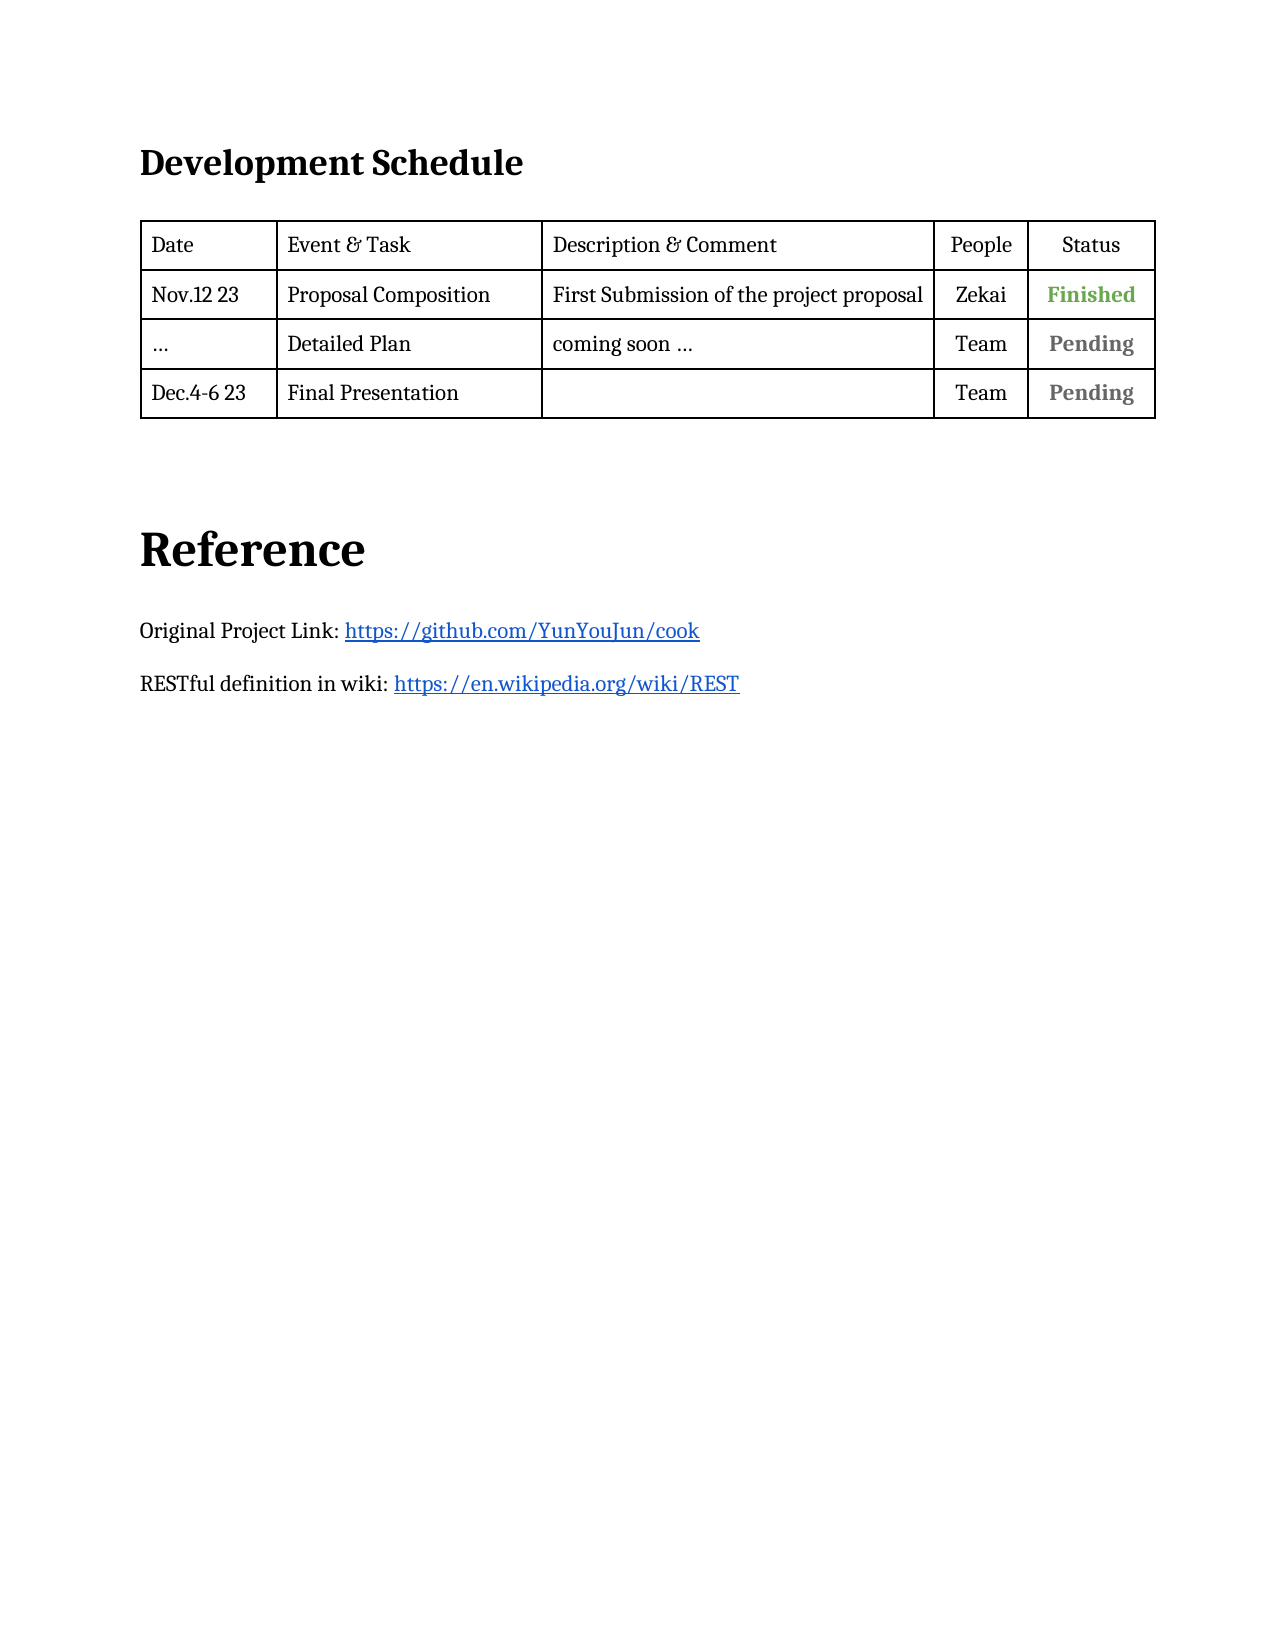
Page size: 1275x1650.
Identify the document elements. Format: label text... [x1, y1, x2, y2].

table_cell Pending [1029, 320, 1154, 367]
table_header Status [1029, 222, 1154, 269]
text Original Project Link: https://github.com/YunYouJun/cook [139, 618, 1139, 644]
subtitle Development Schedule [139, 142, 1139, 185]
table_cell [543, 370, 933, 417]
table_cell Dec.4-6 23 [142, 370, 276, 417]
table_header People [935, 222, 1027, 269]
table_cell Team [935, 370, 1027, 417]
table_cell Final Presentation [278, 370, 541, 417]
table_header Description & Comment [543, 222, 933, 269]
table_cell Zekai [935, 271, 1027, 318]
table_cell Team [935, 320, 1027, 367]
table_header Event & Task [278, 222, 541, 269]
table_cell Proposal Composition [278, 271, 541, 318]
text RESTful definition in wiki: https://en.wikipedia.org/wiki/REST [139, 671, 1139, 697]
table_cell coming soon … [543, 320, 933, 367]
table_cell Nov.12 23 [142, 271, 276, 318]
table_header Date [142, 222, 276, 269]
table_cell Detailed Plan [278, 320, 541, 367]
table_cell Finished [1029, 271, 1154, 318]
table_cell First Submission of the project proposal [543, 271, 933, 318]
table_cell … [142, 320, 276, 367]
subtitle Reference [139, 521, 1139, 579]
table_cell Pending [1029, 370, 1154, 417]
